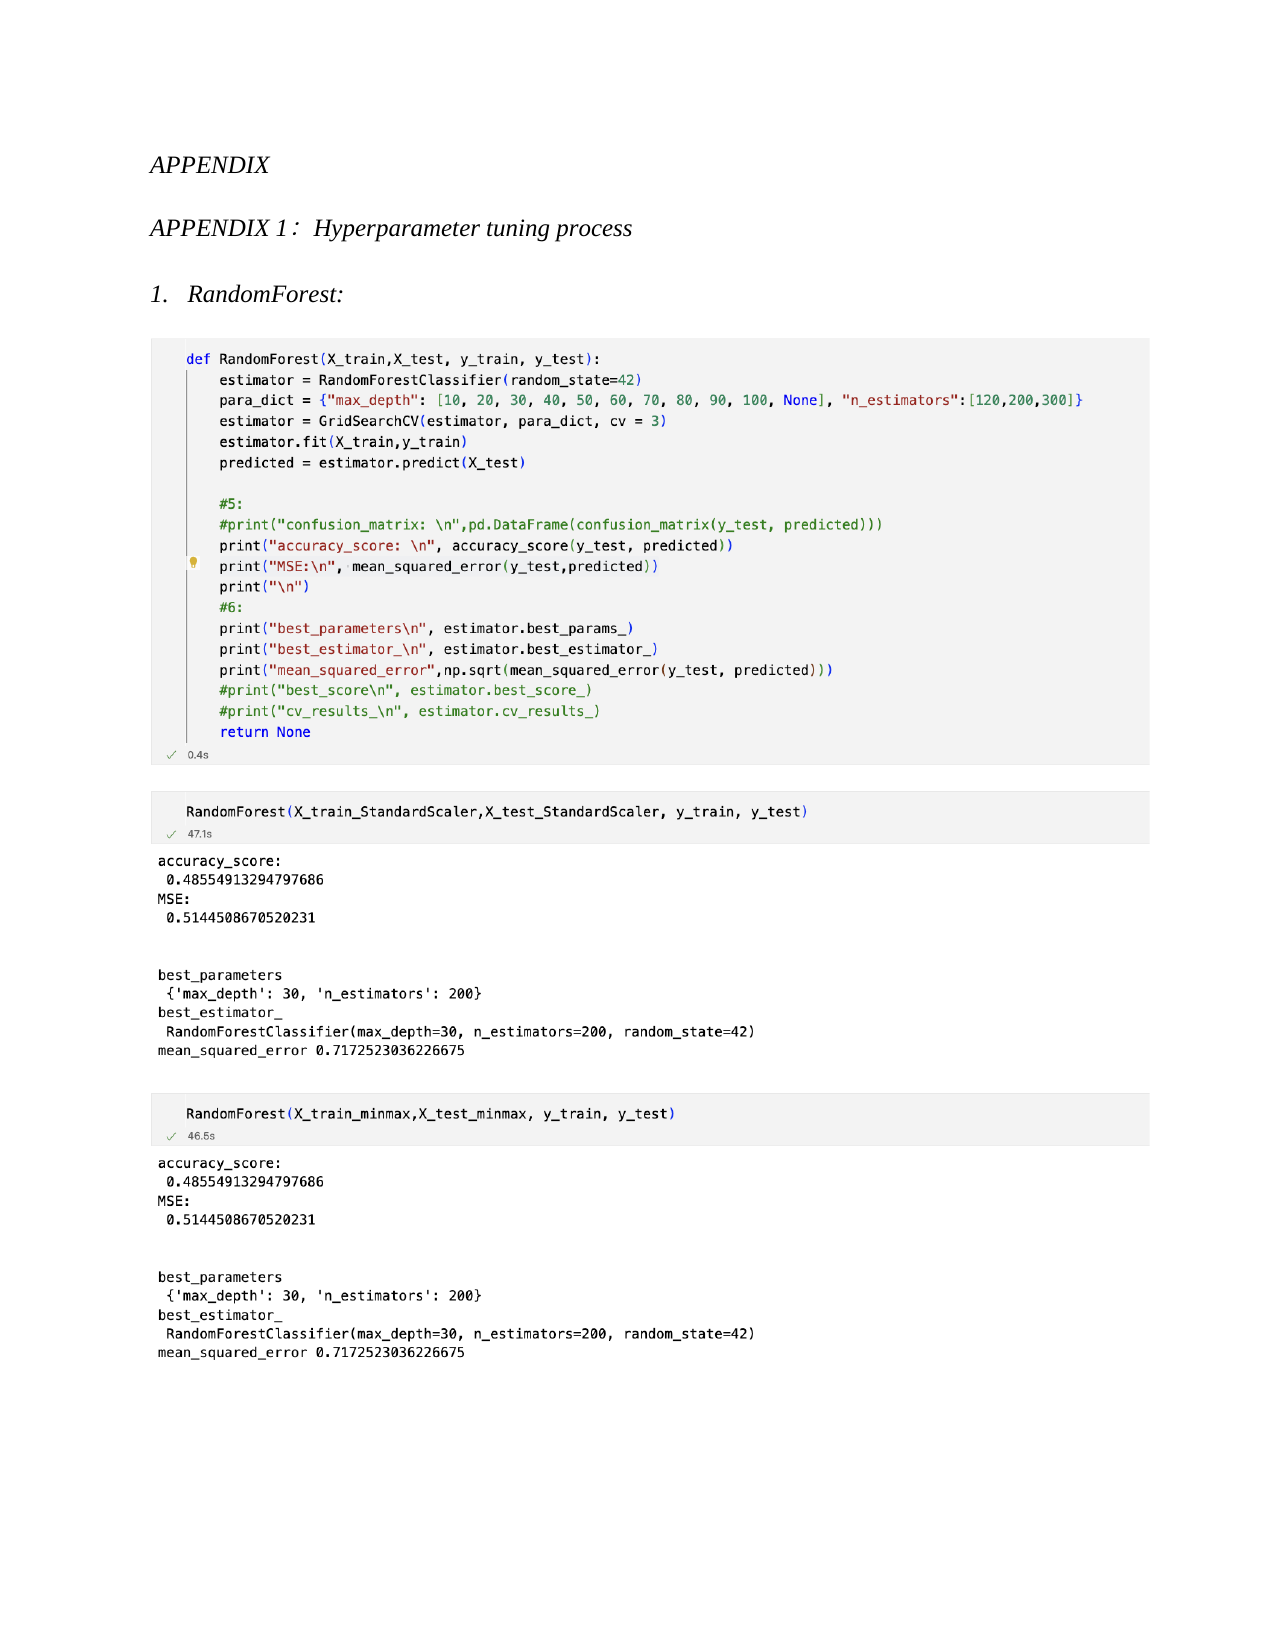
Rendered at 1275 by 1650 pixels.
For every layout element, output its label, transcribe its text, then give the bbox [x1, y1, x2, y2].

text APPENDIX [150, 150, 1125, 179]
picture [150, 336, 1150, 1377]
list RandomForest: [150, 279, 1125, 308]
text APPENDIX 1：Hyperparameter tuning process [150, 207, 1125, 243]
